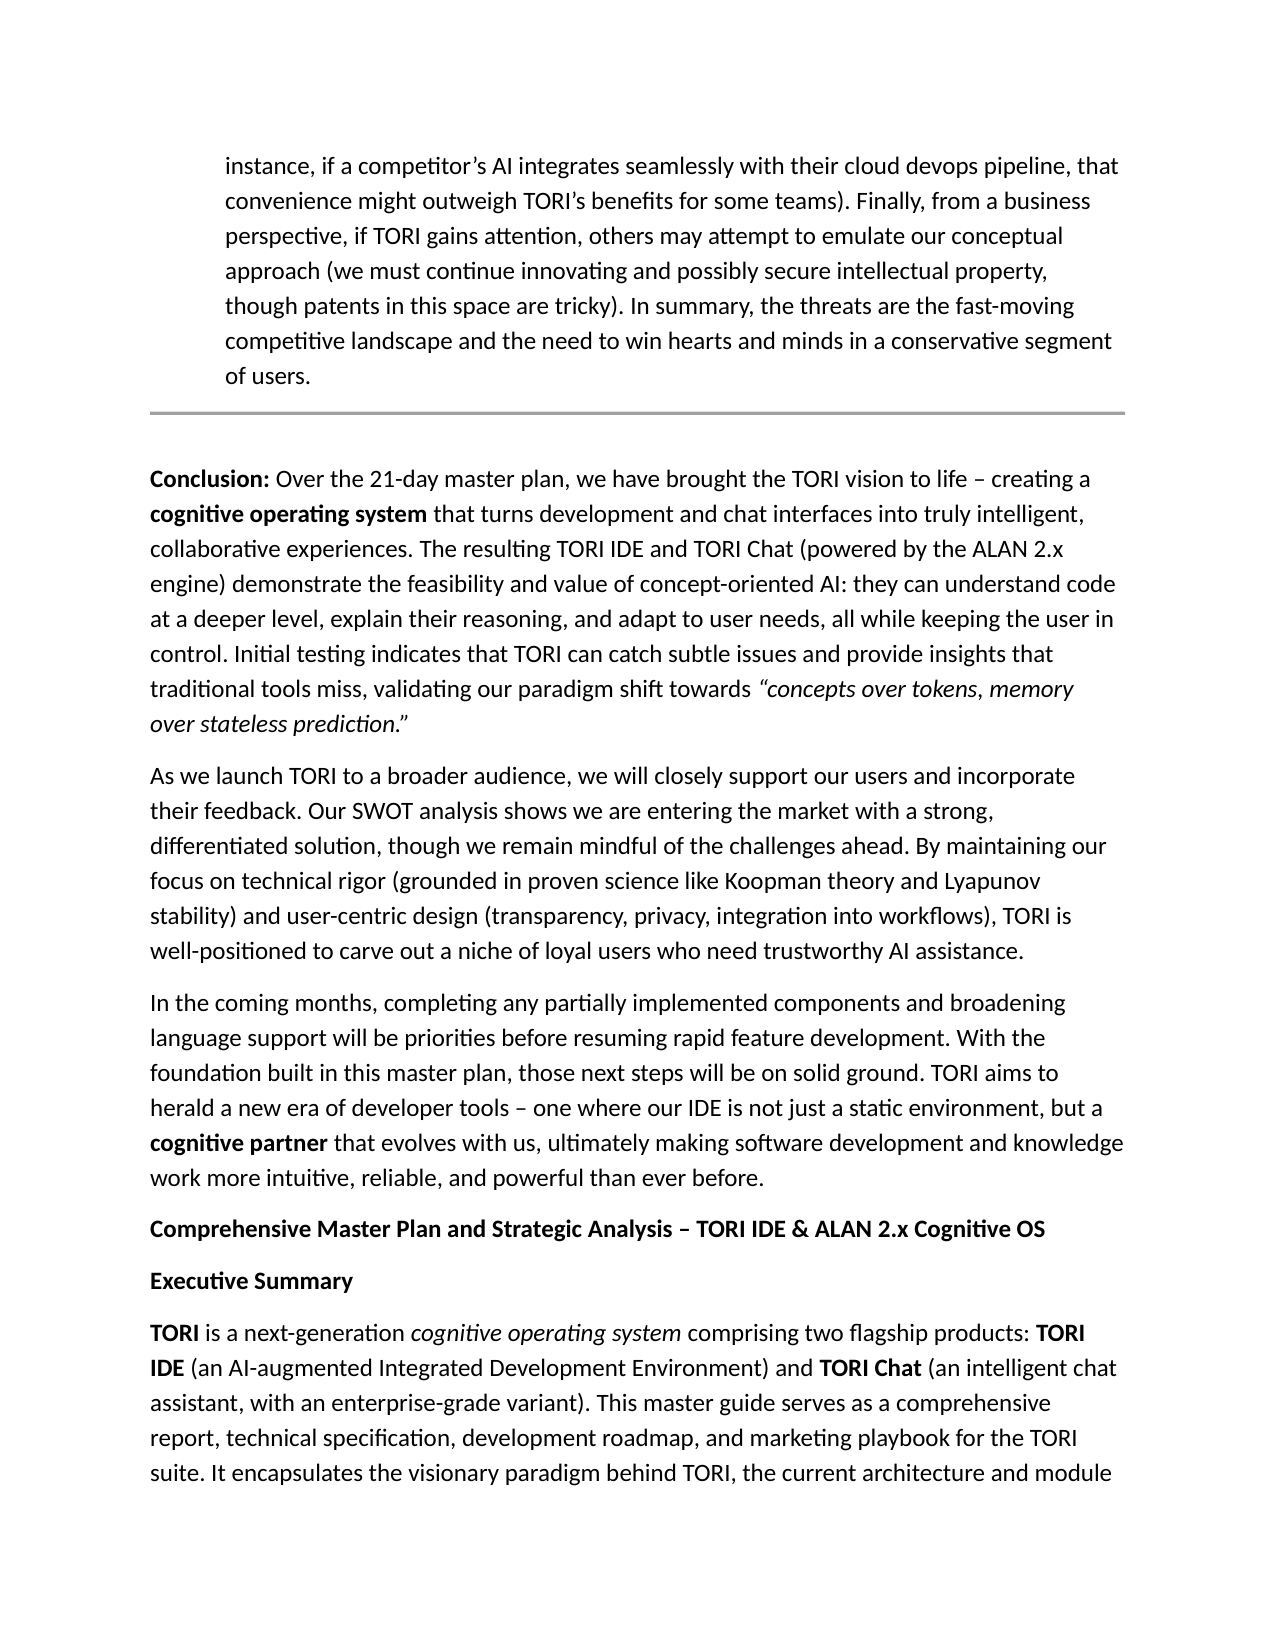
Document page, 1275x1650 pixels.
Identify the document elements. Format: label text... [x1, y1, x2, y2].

text Conclusion: Over the 21-day master plan, we have brought the TORI vision to life – creating a cognitive operating system that turns development and chat interfaces into truly intelligent, collaborative experiences. The resulting TORI IDE and TORI Chat (powered by the ALAN 2.x engine) demonstrate the feasibility and value of concept-oriented AI: they can understand code at a deeper level, explain their reasoning, and adapt to user needs, all while keeping the user in control. Initial testing indicates that TORI can catch subtle issues and provide insights that traditional tools miss, validating our paradigm shift towards “concepts over tokens, memory over stateless prediction.” [150, 463, 1125, 739]
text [150, 1317, 1125, 1487]
text Executive Summary [150, 1265, 1125, 1296]
text In the coming months, completing any partially implemented components and broadening language support will be priorities before resuming rapid feature development. With the foundation built in this master plan, those next steps will be on solid ground. TORI aims to herald a new era of developer tools – one where our IDE is not just a static environment, but a cognitive partner that evolves with us, ultimately making software development and knowledge work more intuitive, reliable, and powerful than ever before. [150, 987, 1125, 1192]
text As we launch TORI to a broader audience, we will closely support our users and incorporate their feedback. Our SWOT analysis shows we are entering the market with a strong, differentiated solution, though we remain mindful of the challenges ahead. By maintaining our focus on technical rigor (grounded in proven science like Koopman theory and Lyapunov stability) and user-centric design (transparency, privacy, integration into workflows), TORI is well-positioned to carve out a niche of loyal users who need trustworthy AI assistance. [150, 760, 1125, 966]
text Comprehensive Master Plan and Strategic Analysis – TORI IDE & ALAN 2.x Cognitive OS [150, 1213, 1125, 1244]
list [187, 150, 1125, 391]
